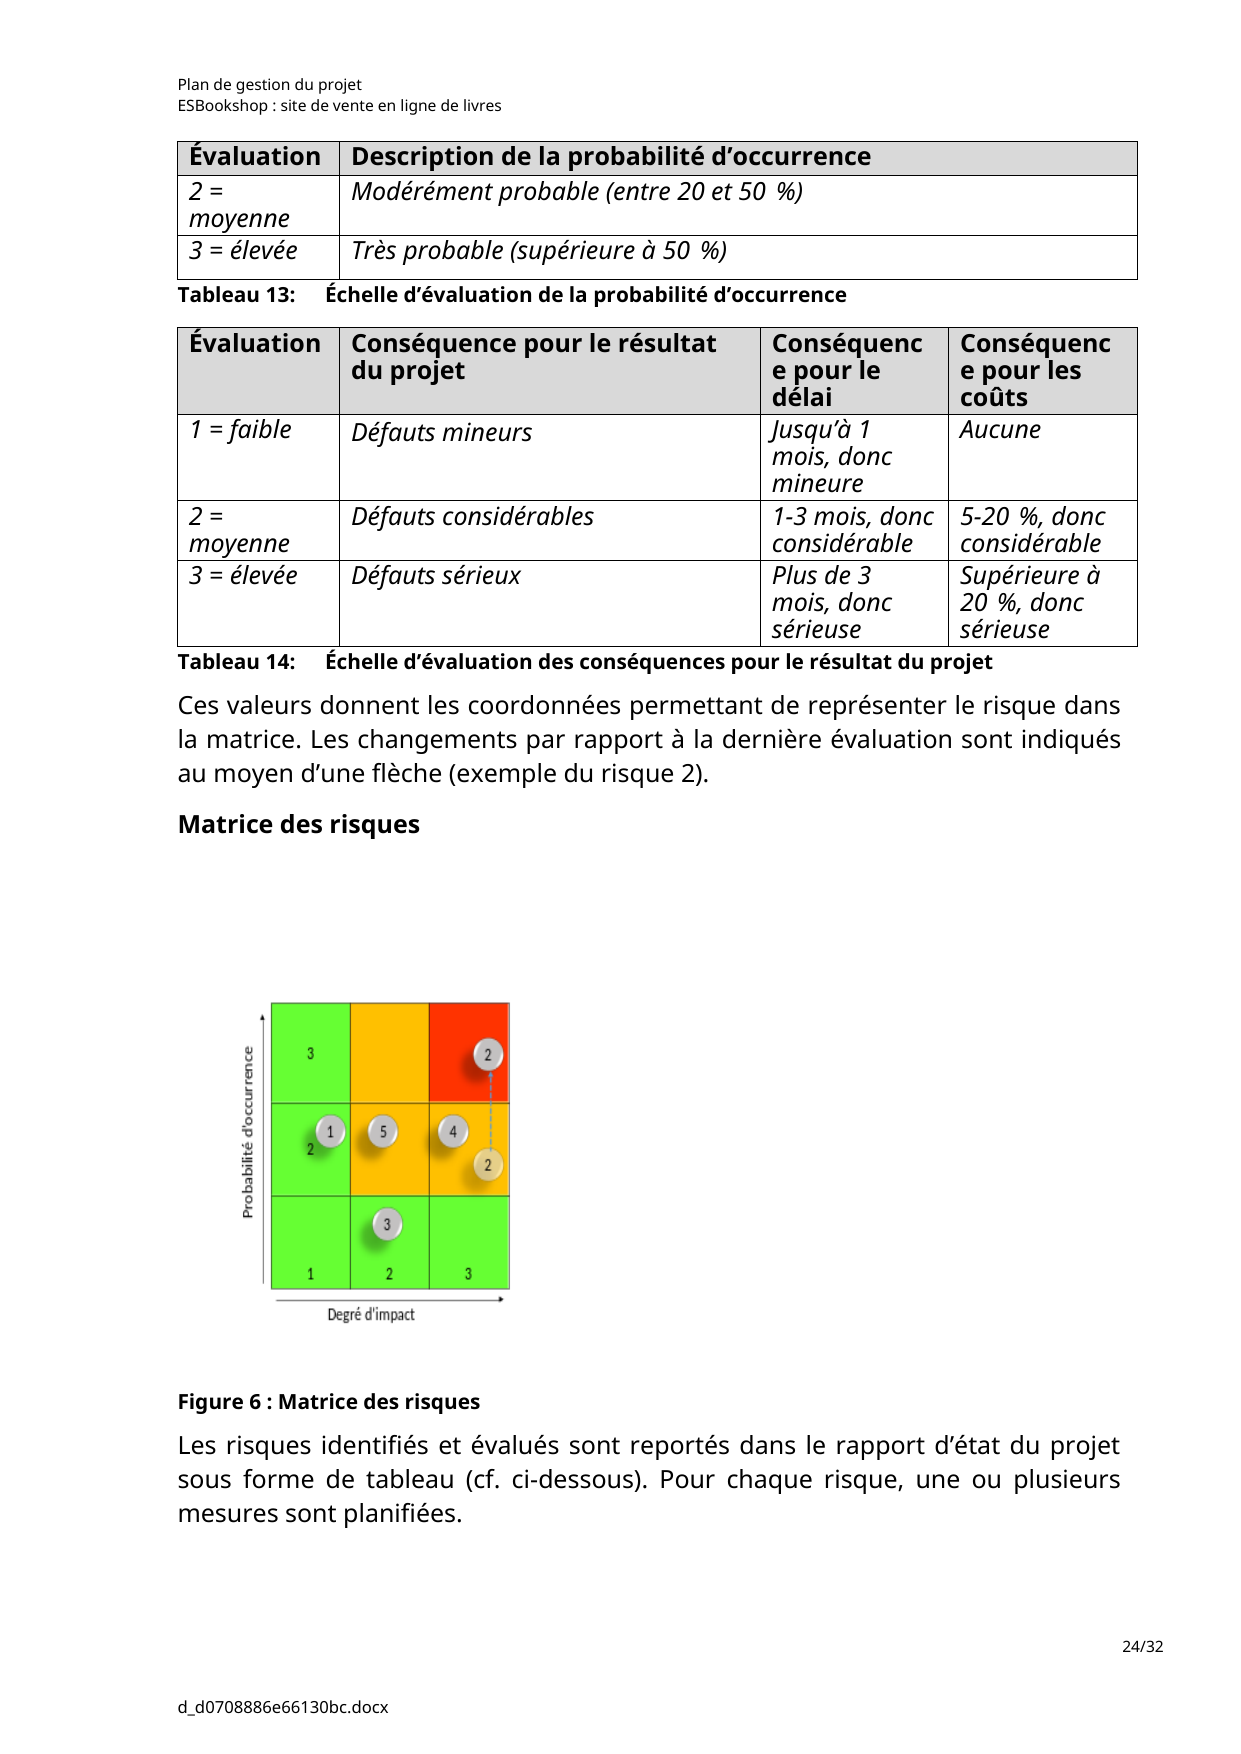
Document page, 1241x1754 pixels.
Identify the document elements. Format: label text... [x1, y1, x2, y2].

table_cell Supérieure à 20 %, donc sérieuse [949, 561, 1137, 646]
table_cell Aucune [949, 415, 1137, 500]
table_cell Défauts sérieux [340, 561, 760, 646]
table_cell 2 = moyenne [178, 501, 339, 559]
text Ces valeurs donnent les coordonnées permettant de représenter le risque dans la matrice. Les changements par rapport à la dernière évaluation sont indiqués au moyen d’une flèche (exemple du risque 2). [177, 688, 1122, 790]
text Figure 6 : Matrice des risques [177, 1387, 1122, 1416]
table_cell 3 = élevée [178, 561, 339, 646]
text Tableau 13: Échelle d’évaluation de la probabilité d’occurrence [177, 280, 1122, 308]
table_header Conséquence pour les coûts [949, 328, 1137, 414]
table_cell Défauts mineurs [340, 415, 760, 500]
table_cell 5-20 %, donc considérable [949, 501, 1137, 559]
table_cell 1 = faible [178, 415, 339, 500]
table_cell Plus de 3 mois, donc sérieuse [761, 561, 948, 646]
text Les risques identifiés et évalués sont reportés dans le rapport d’état du projet sous forme de tableau (cf. ci-dessous). Pour chaque risque, une ou plusieurs mesures sont planifiées. [177, 1428, 1122, 1530]
table_cell Jusqu’à 1 mois, donc mineure [761, 415, 948, 500]
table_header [340, 142, 1137, 175]
text Matrice des risques [177, 807, 1122, 841]
table_header Évaluation [178, 142, 339, 175]
table_cell Défauts considérables [340, 501, 760, 559]
table_header Conséquence pour le délai [761, 328, 948, 414]
table_cell Très probable (supérieure à 50 %) [340, 236, 1137, 279]
table_header Évaluation [178, 328, 339, 414]
table_cell Modérément probable (entre 20 et 50 %) [340, 176, 1137, 235]
table_cell 3 = élevée [178, 236, 339, 279]
text Tableau 14: Échelle d’évaluation des conséquences pour le résultat du projet [177, 647, 1122, 675]
table_cell 1-3 mois, donc considérable [761, 501, 948, 559]
table_cell 2 = moyenne [178, 176, 339, 235]
table_header Conséquence pour le résultat du projet [340, 328, 760, 414]
